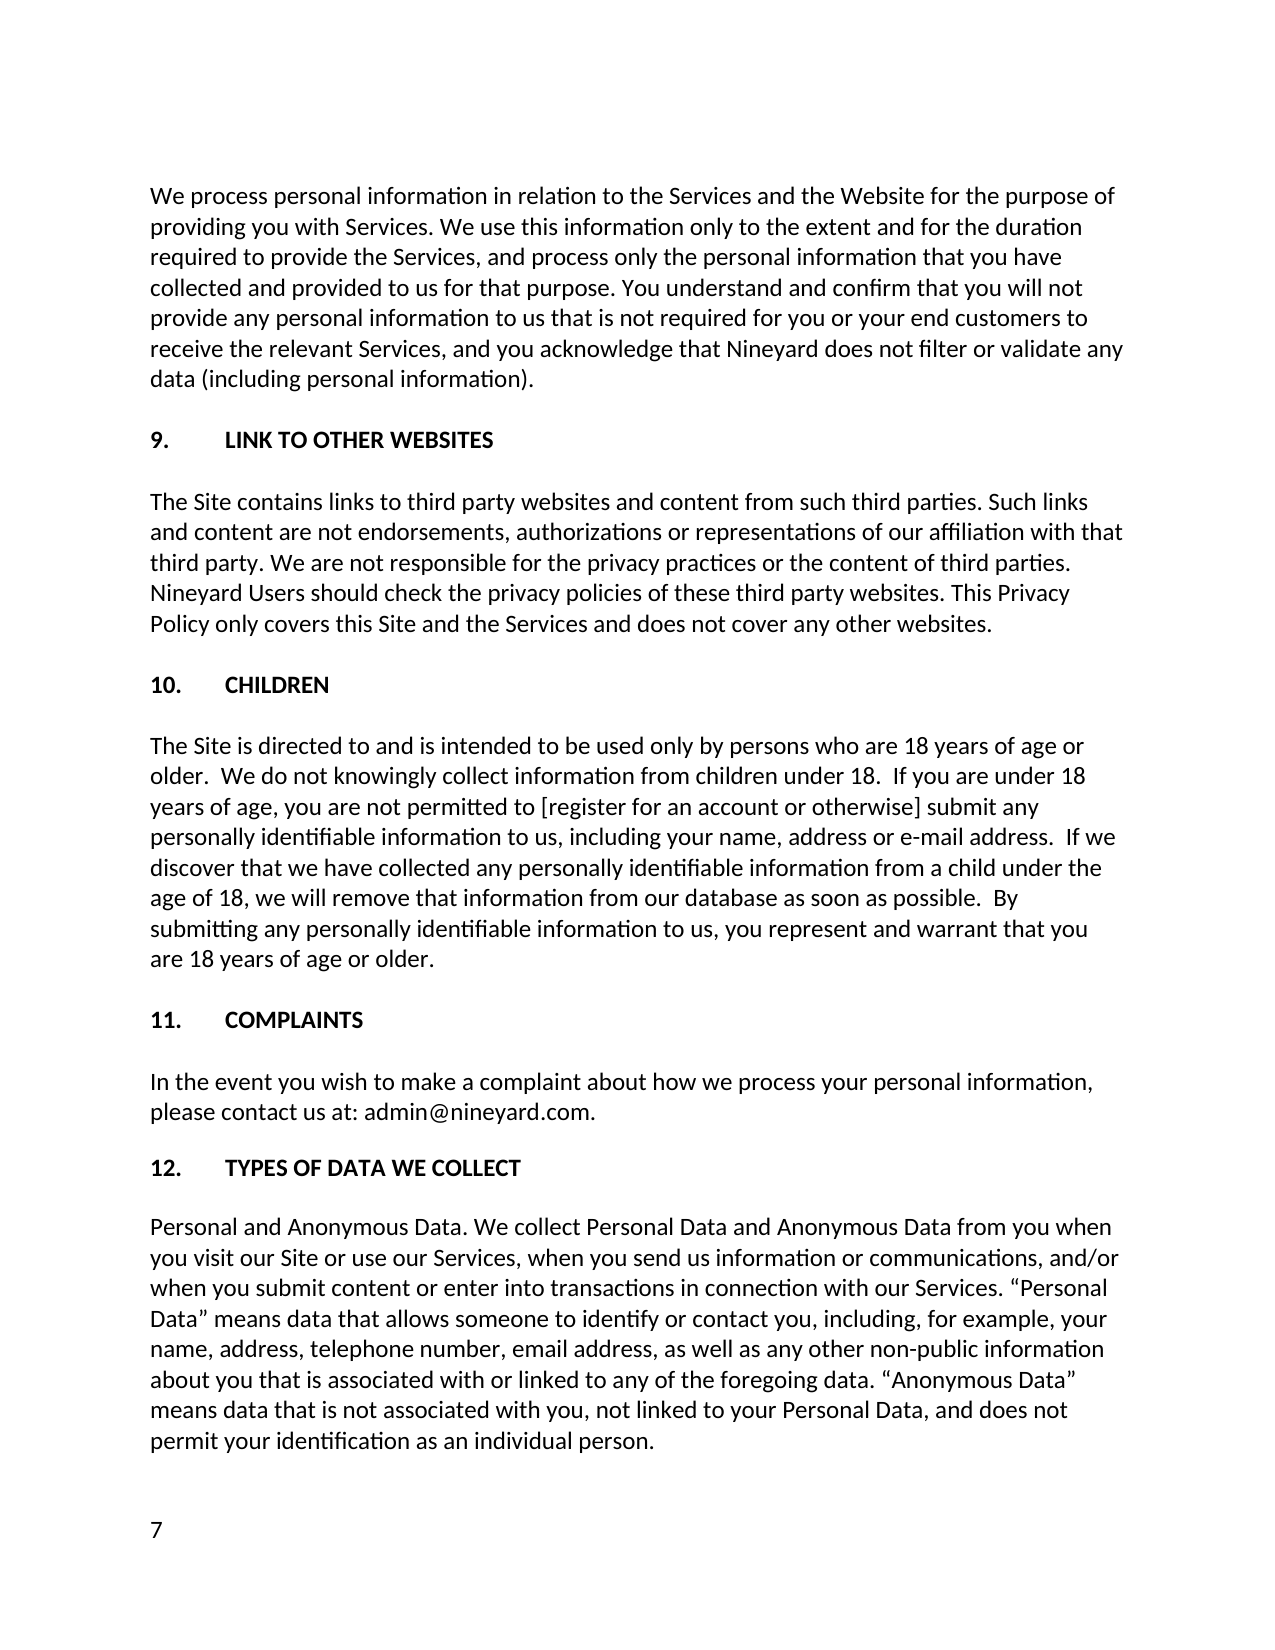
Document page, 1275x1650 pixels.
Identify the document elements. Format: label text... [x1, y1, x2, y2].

text The Site contains links to third party websites and content from such third parties. Such links and content are not endorsements, authorizations or representations of our affiliation with that third party. We are not responsible for the privacy practices or the content of third parties. Nineyard Users should check the privacy policies of these third party websites. This Privacy Policy only covers this Site and the Services and does not cover any other websites. [150, 486, 1125, 638]
list We process personal information in relation to the Services and the Website for the purpose of providing you with Services. We use this information only to the extent and for the duration required to provide the Services, and process only the personal information that you have collected and provided to us for that purpose. You understand and confirm that you will not provide any personal information to us that is not required for you or your end customers to receive the relevant Services, and you acknowledge that Nineyard does not filter or validate any data (including personal information). [150, 181, 1125, 394]
text The Site is directed to and is intended to be used only by persons who are 18 years of age or older. We do not knowingly collect information from children under 18. If you are under 18 years of age, you are not permitted to [register for an account or otherwise] submit any personally identifiable information to us, including your name, address or e-mail address. If we discover that we have collected any personally identifiable information from a child under the age of 18, we will remove that information from our database as soon as possible. By submitting any personally identifiable information to us, you represent and warrant that you are 18 years of age or older. [150, 730, 1125, 974]
list 12. TYPES OF DATA WE COLLECT [150, 1152, 1125, 1182]
text In the event you wish to make a complaint about how we process your personal information, please contact us at: admin@nineyard.com. [150, 1066, 1125, 1127]
list 11. COMPLAINTS [150, 1004, 1125, 1035]
text 10. CHILDREN [150, 669, 1125, 699]
text Personal and Anonymous Data. We collect Personal Data and Anonymous Data from you when you visit our Site or use our Services, when you send us information or communications, and/or when you submit content or enter into transactions in connection with our Services. “Personal Data” means data that allows someone to identify or contact you, including, for example, your name, address, telephone number, email address, as well as any other non-public information about you that is associated with or linked to any of the foregoing data. “Anonymous Data” means data that is not associated with you, not linked to your Personal Data, and does not permit your identification as an individual person. [150, 1211, 1125, 1456]
list 9. LINK TO OTHER WEBSITES [150, 425, 1125, 455]
